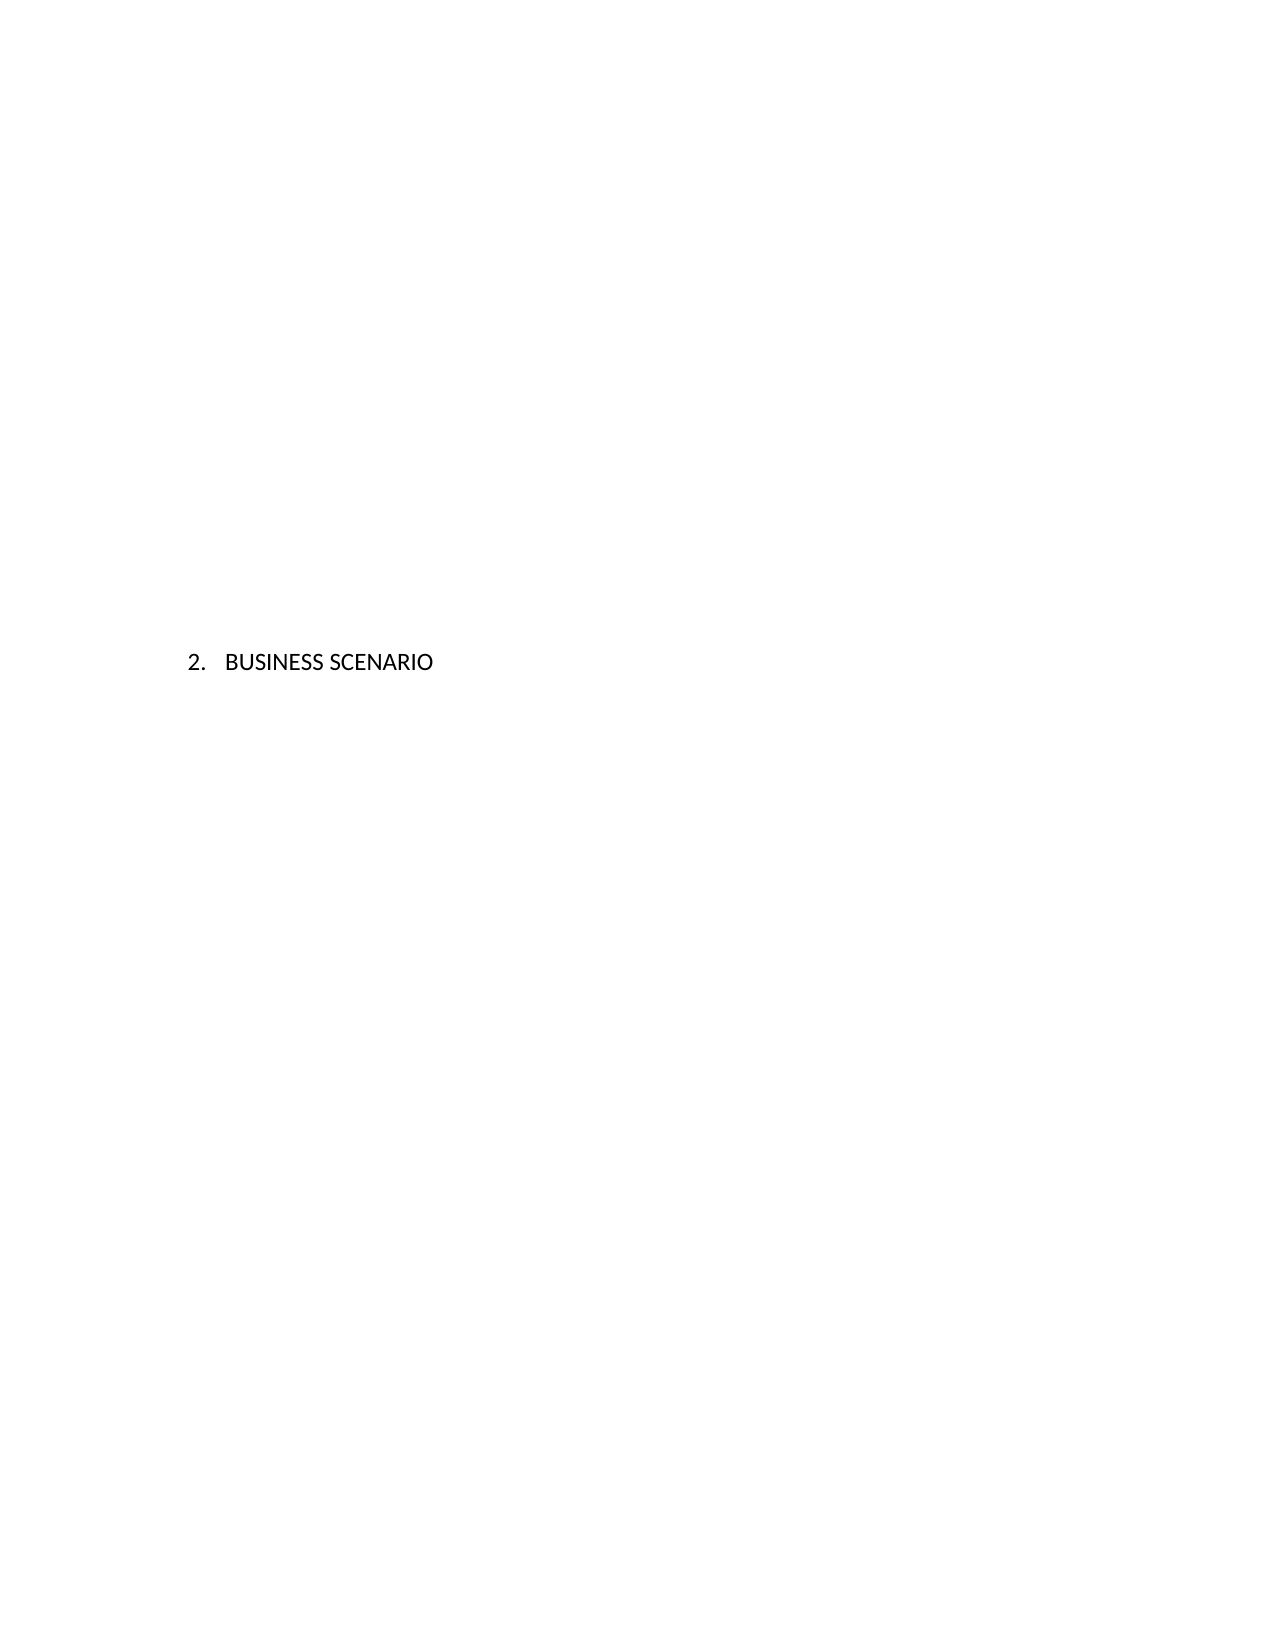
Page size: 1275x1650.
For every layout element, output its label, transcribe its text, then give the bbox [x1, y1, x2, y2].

list BUSINESS SCENARIO [187, 646, 1125, 676]
